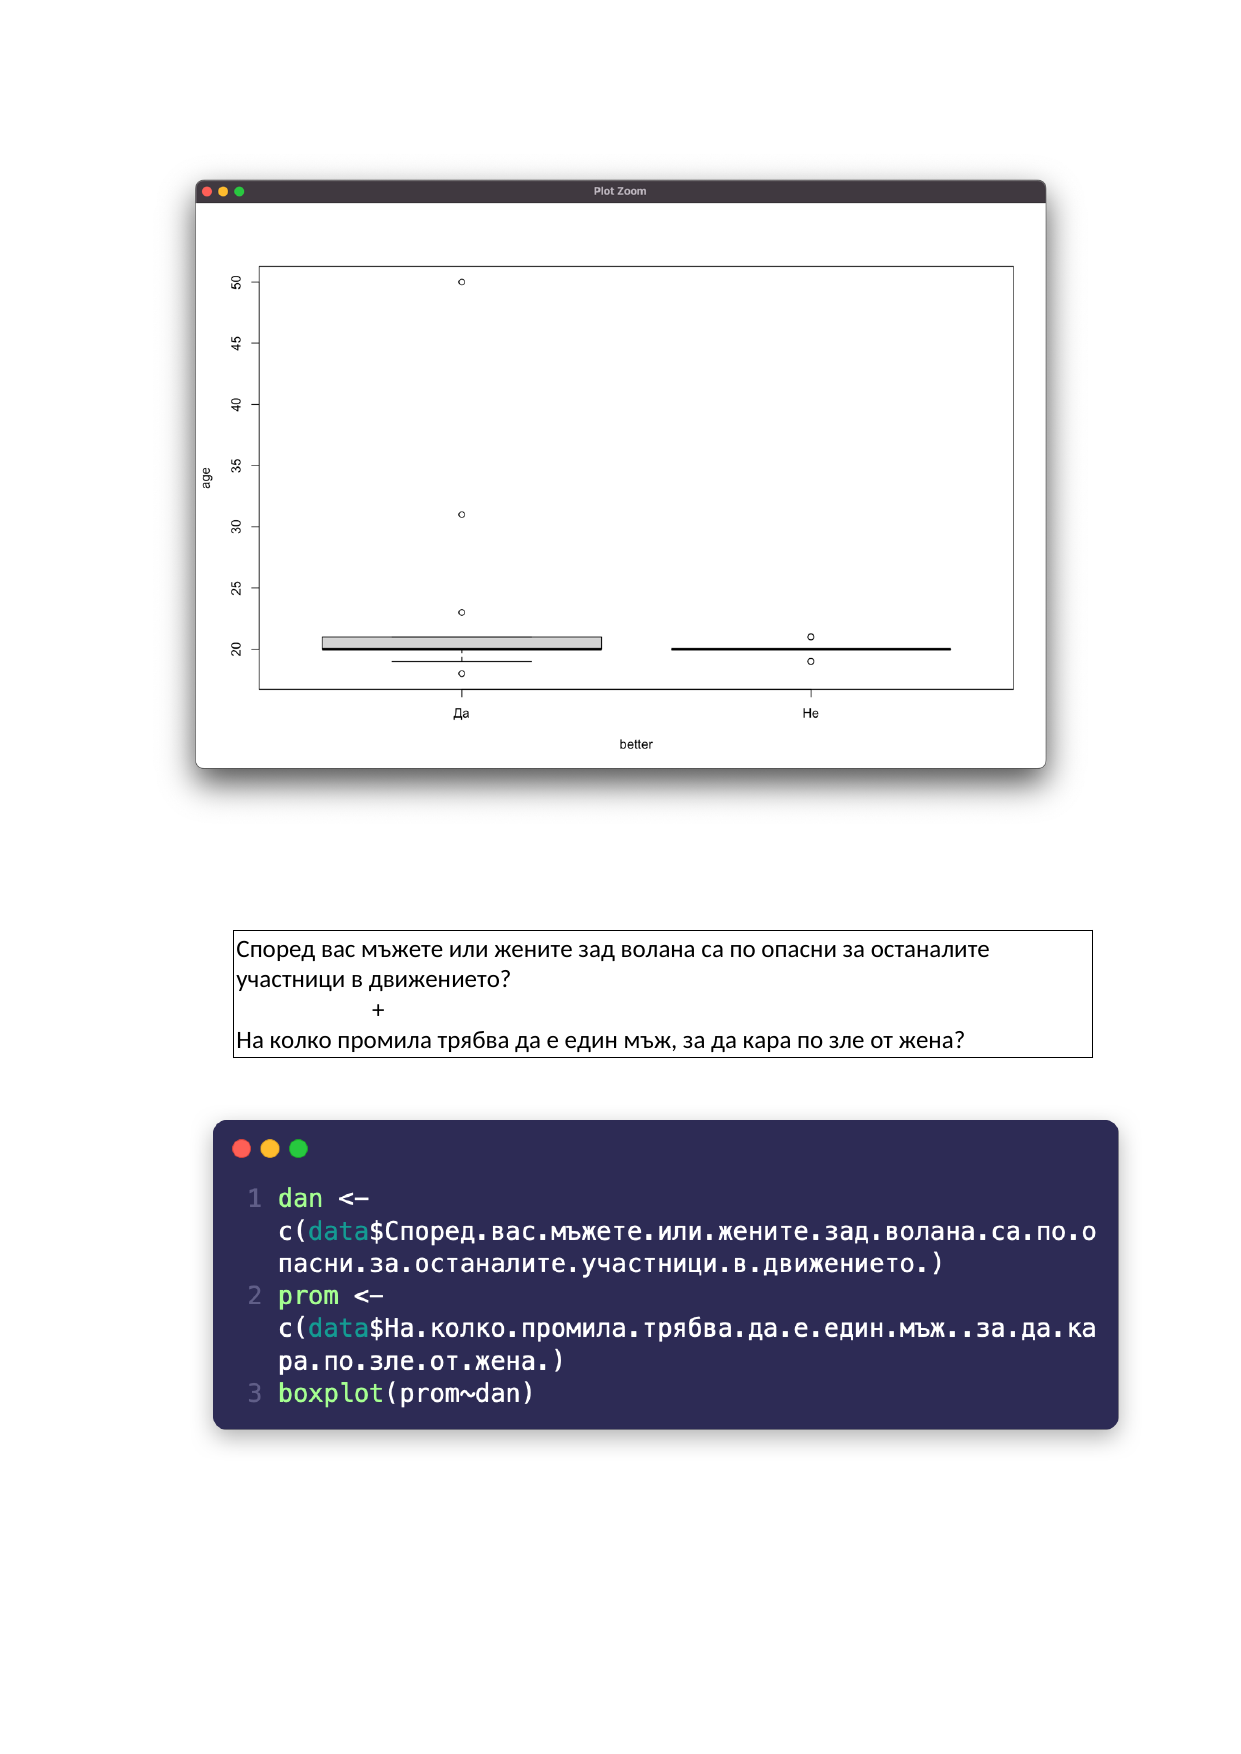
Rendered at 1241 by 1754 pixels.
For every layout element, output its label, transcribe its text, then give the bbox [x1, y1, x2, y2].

list + [234, 991, 1092, 1021]
list На колко промила трябва да е един мъж, за да кара по зле от жена? [234, 1021, 1092, 1057]
picture [150, 1058, 1181, 1492]
list Според вас мъжете или жените зад волана са по опасни за останалите участници в движението? [234, 931, 1092, 991]
picture [150, 150, 1091, 828]
